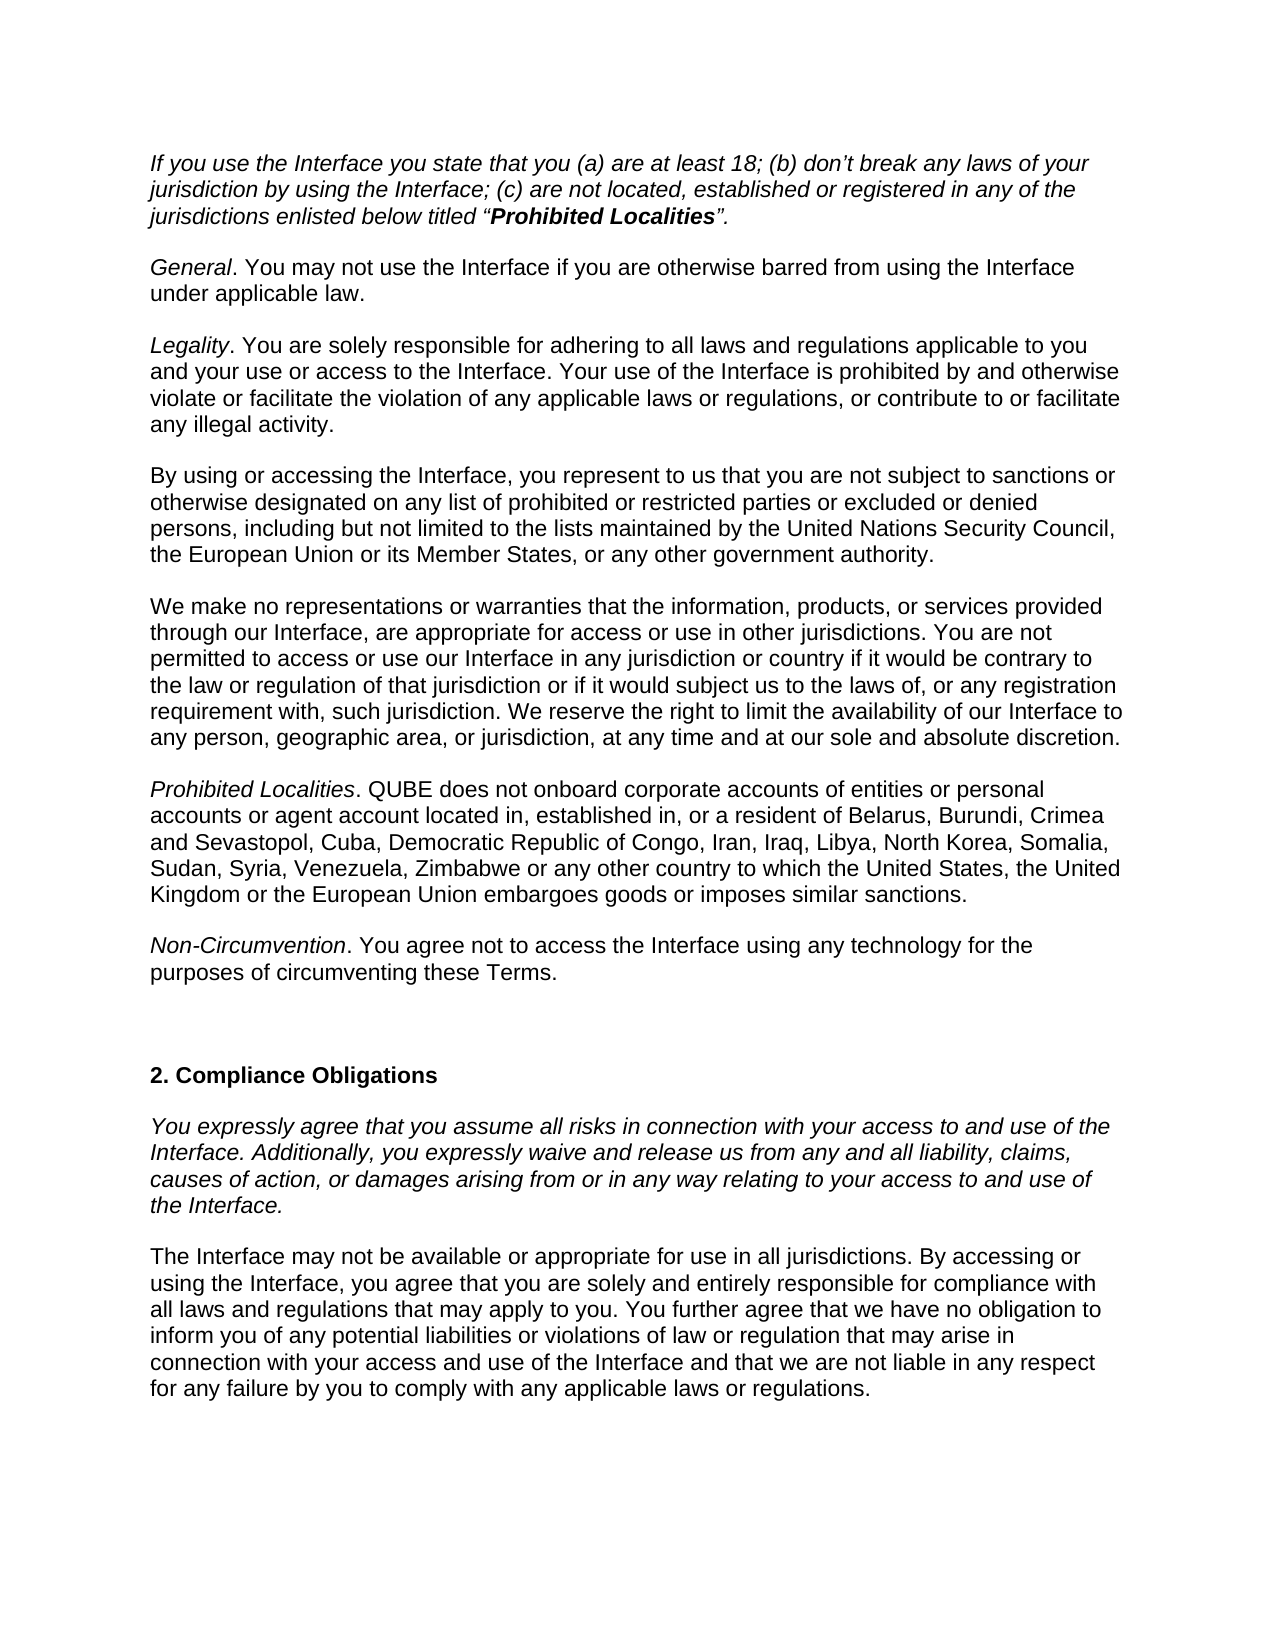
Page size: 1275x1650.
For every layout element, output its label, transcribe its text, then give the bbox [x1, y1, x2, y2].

text If you use the Interface you state that you (a) are at least 18; (b) don’t break any laws of your jurisdiction by using the Interface; (c) are not located, established or registered in any of the jurisdictions enlisted below titled “Prohibited Localities”. [150, 150, 1125, 229]
text Legality. You are solely responsible for adhering to all laws and regulations applicable to you and your use or access to the Interface. Your use of the Interface is prohibited by and otherwise violate or facilitate the violation of any applicable laws or regulations, or contribute to or facilitate any illegal activity. [150, 332, 1125, 437]
text Prohibited Localities. QUBE does not onboard corporate accounts of entities or personal accounts or agent account located in, established in, or a resident of Belarus, Burundi, Crimea and Sevastopol, Cuba, Democratic Republic of Congo, Iran, Iraq, Libya, North Korea, Somalia, Sudan, Syria, Venezuela, Zimbabwe or any other country to which the United States, the United Kingdom or the European Union embargoes goods or imposes similar sanctions. [150, 776, 1125, 907]
text The Interface may not be available or appropriate for use in all jurisdictions. By accessing or using the Interface, you agree that you are solely and entirely responsible for compliance with all laws and regulations that may apply to you. You further agree that we have no obligation to inform you of any potential liabilities or violations of law or regulation that may arise in connection with your access and use of the Interface and that we are not liable in any respect for any failure by you to comply with any applicable laws or regulations. [150, 1243, 1125, 1401]
text By using or accessing the Interface, you represent to us that you are not subject to sanctions or otherwise designated on any list of prohibited or restricted parties or excluded or denied persons, including but not limited to the lists maintained by the United Nations Security Council, the European Union or its Member States, or any other government authority. [150, 462, 1125, 568]
text General. You may not use the Interface if you are otherwise barred from using the Interface under applicable law. [150, 254, 1125, 307]
text 2. Compliance Obligations [150, 1062, 1125, 1088]
text Non-Circumvention. You agree not to access the Interface using any technology for the purposes of circumventing these Terms. [150, 932, 1125, 985]
text You expressly agree that you assume all risks in connection with your access to and use of the Interface. Additionally, you expressly waive and release us from any and all liability, claims, causes of action, or damages arising from or in any way relating to your access to and use of the Interface. [150, 1113, 1125, 1218]
text We make no representations or warranties that the information, products, or services provided through our Interface, are appropriate for access or use in other jurisdictions. You are not permitted to access or use our Interface in any jurisdiction or country if it would be contrary to the law or regulation of that jurisdiction or if it would subject us to the laws of, or any registration requirement with, such jurisdiction. We reserve the right to limit the availability of our Interface to any person, geographic area, or jurisdiction, at any time and at our sole and absolute discretion. [150, 593, 1125, 751]
